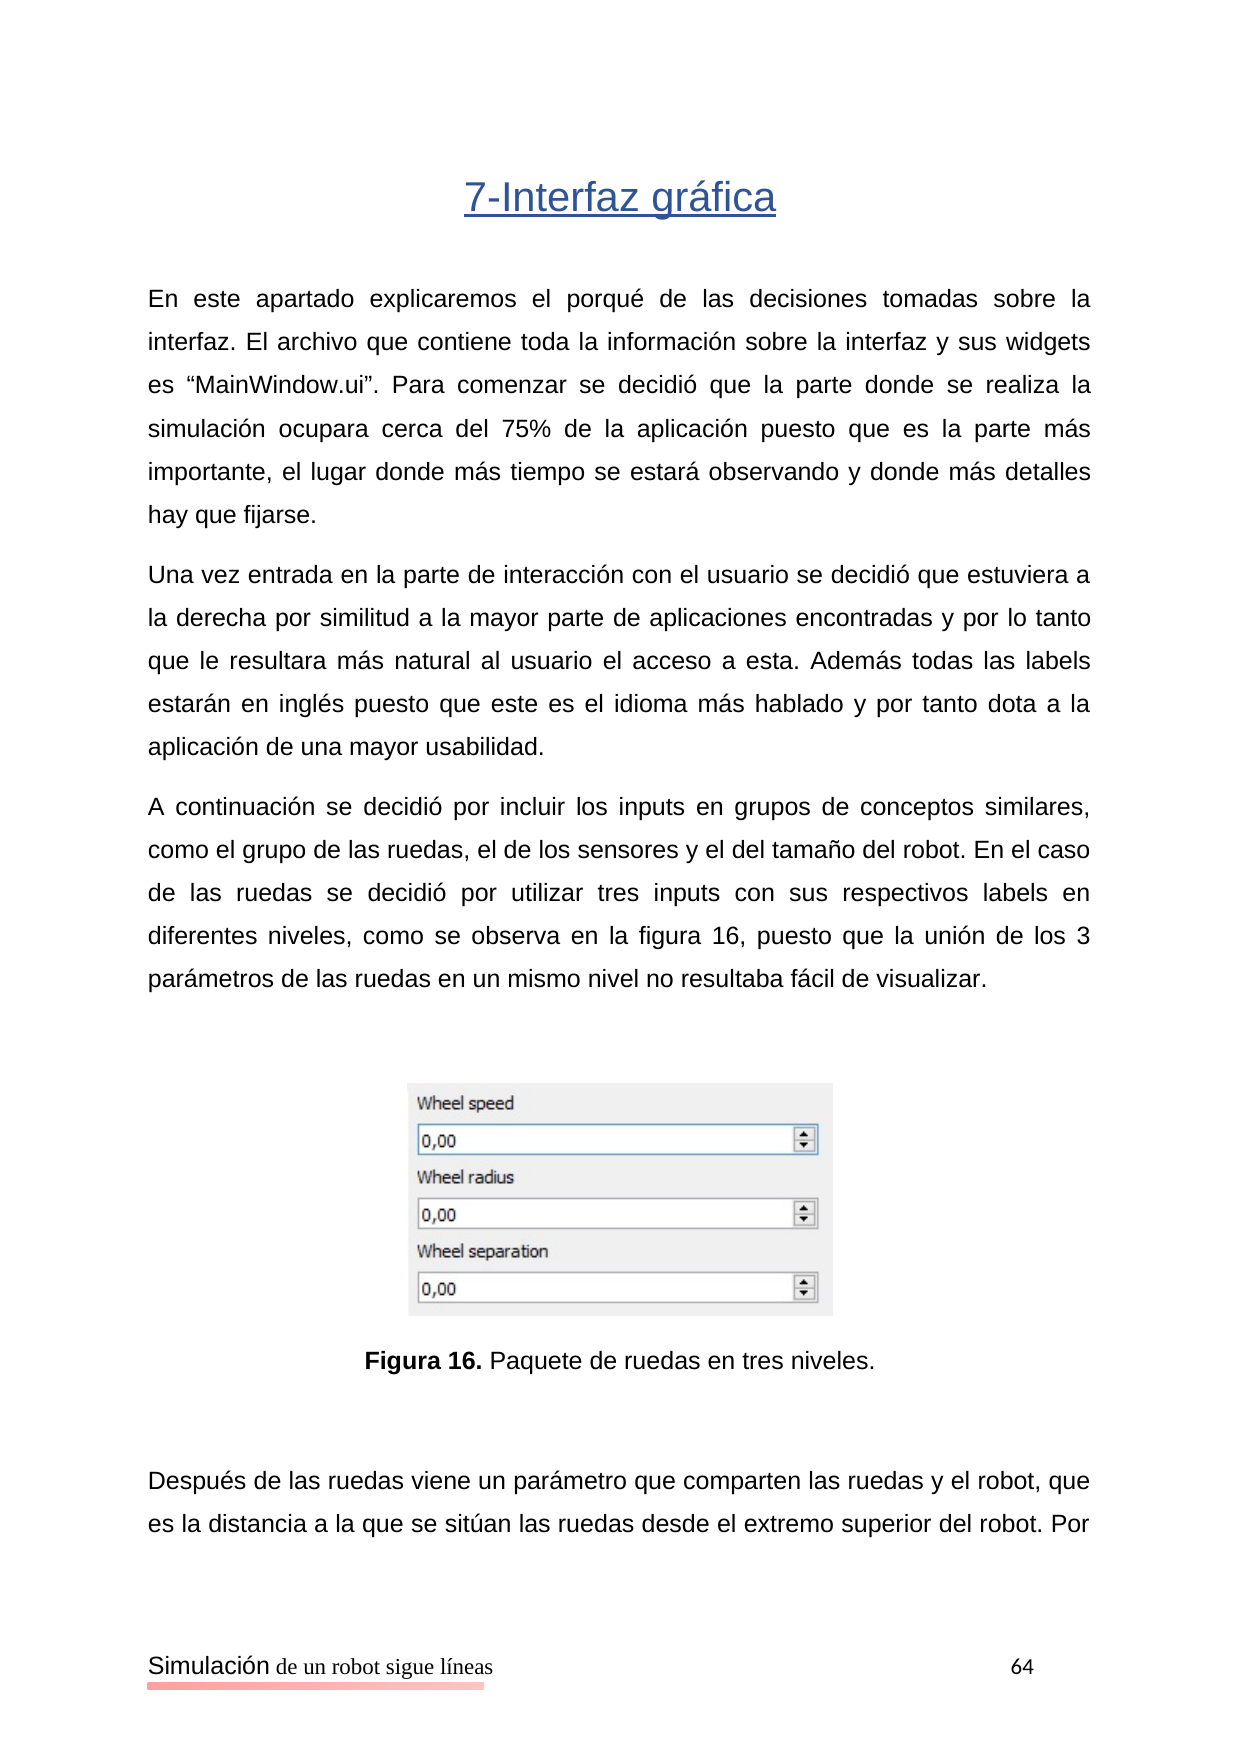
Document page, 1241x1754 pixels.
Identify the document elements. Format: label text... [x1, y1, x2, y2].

text 7-Interfaz gráfica [148, 173, 1092, 221]
text Figura 16. Paquete de ruedas en tres niveles. [148, 1346, 1092, 1375]
text Una vez entrada en la parte de interacción con el usuario se decidió que estuviera a la derecha por similitud a la mayor parte de aplicaciones encontradas y por lo tanto que le resultara más natural al usuario el acceso a esta. Además todas las labels estarán en inglés puesto que este es el idioma más hablado y por tanto dota a la aplicación de una mayor usabilidad. [148, 559, 1092, 761]
text A continuación se decidió por incluir los inputs en grupos de conceptos similares, como el grupo de las ruedas, el de los sensores y el del tamaño del robot. En el caso de las ruedas se decidió por utilizar tres inputs con sus respectivos labels en diferentes niveles, como se observa en la figura 16, puesto que la unión de los 3 parámetros de las ruedas en un mismo nivel no resultaba fácil de visualizar. [148, 792, 1092, 993]
text En este apartado explicaremos el porqué de las decisiones tomadas sobre la interfaz. El archivo que contiene toda la información sobre la interfaz y sus widgets es “MainWindow.ui”. Para comenzar se decidió que la parte donde se realiza la simulación ocupara cerca del 75% de la aplicación puesto que es la parte más importante, el lugar donde más tiempo se estará observando y donde más detalles hay que fijarse. [148, 284, 1092, 528]
picture [407, 1083, 833, 1316]
